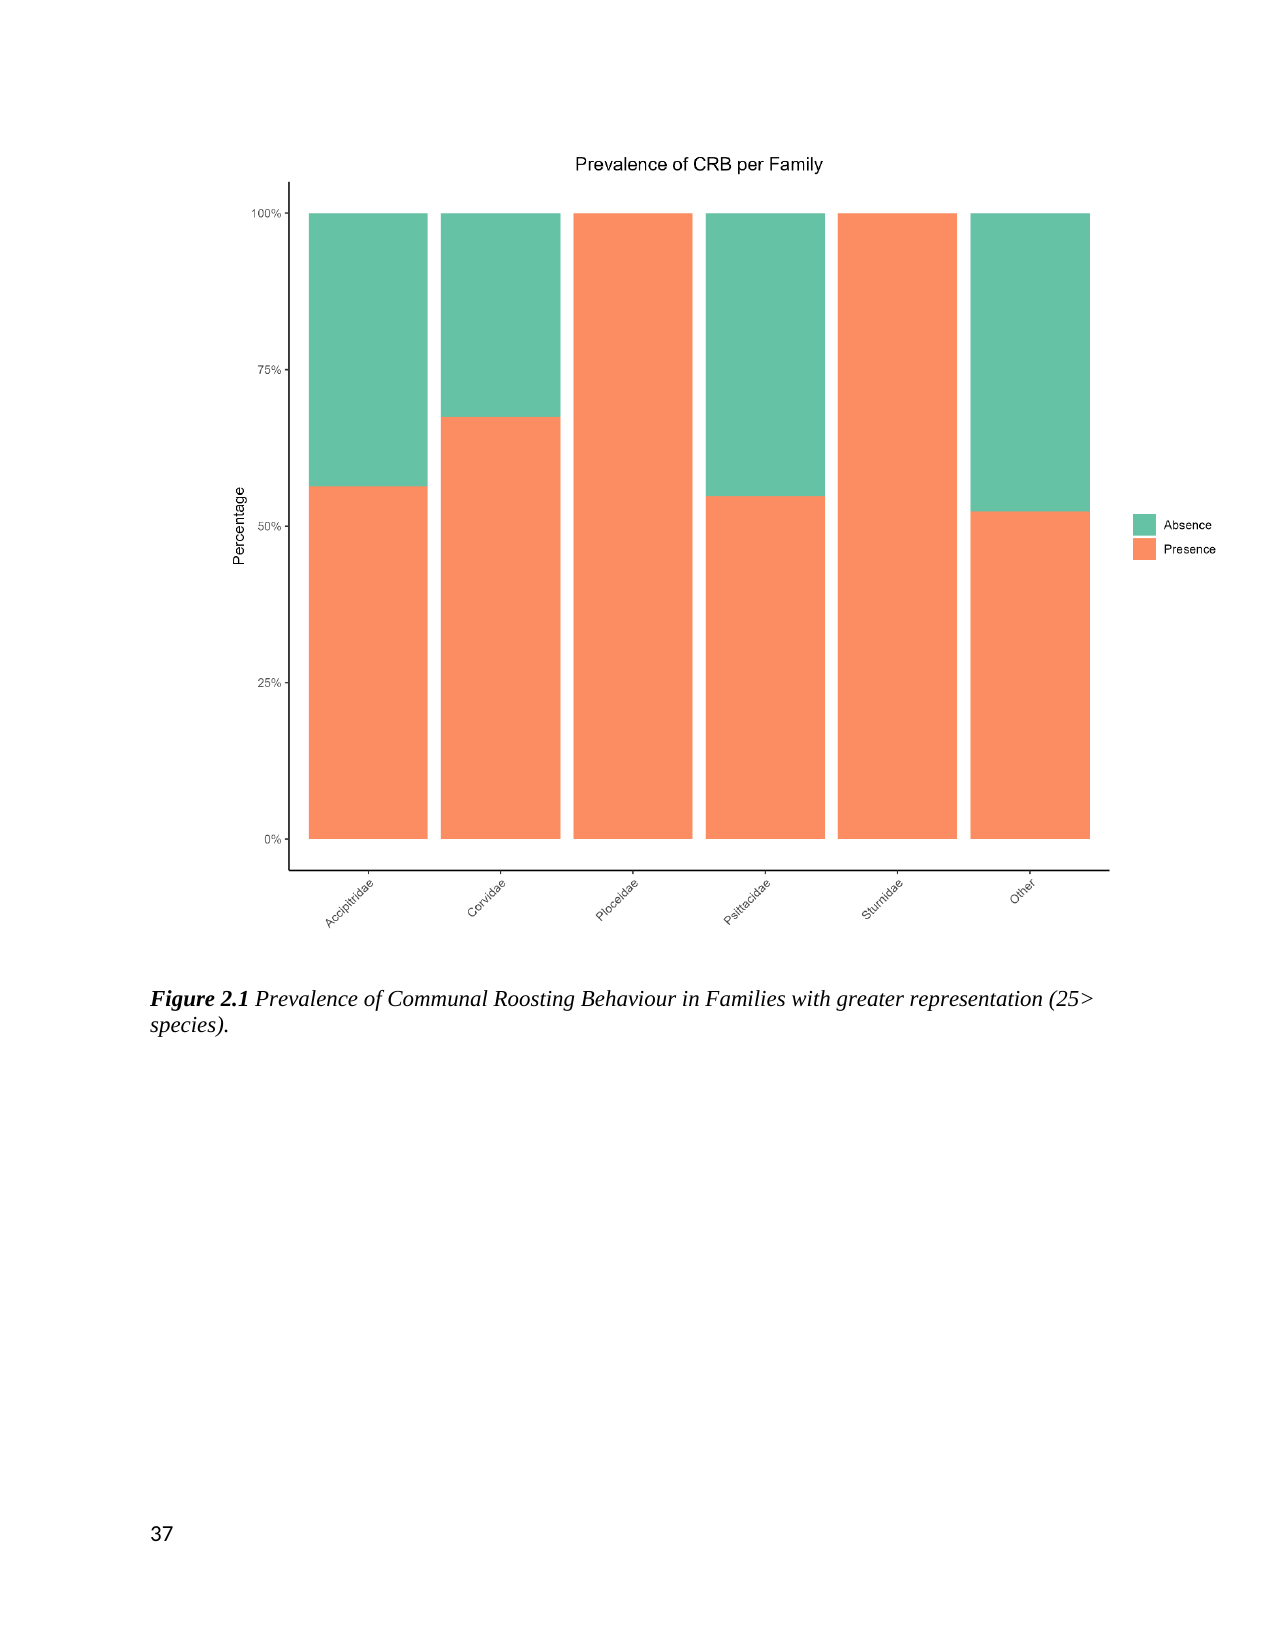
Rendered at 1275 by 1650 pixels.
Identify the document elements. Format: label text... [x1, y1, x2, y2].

text Figure 2.1 Prevalence of Communal Roosting Behaviour in Families with greater representation (25> species). [150, 985, 1125, 1037]
picture [225, 150, 1231, 955]
